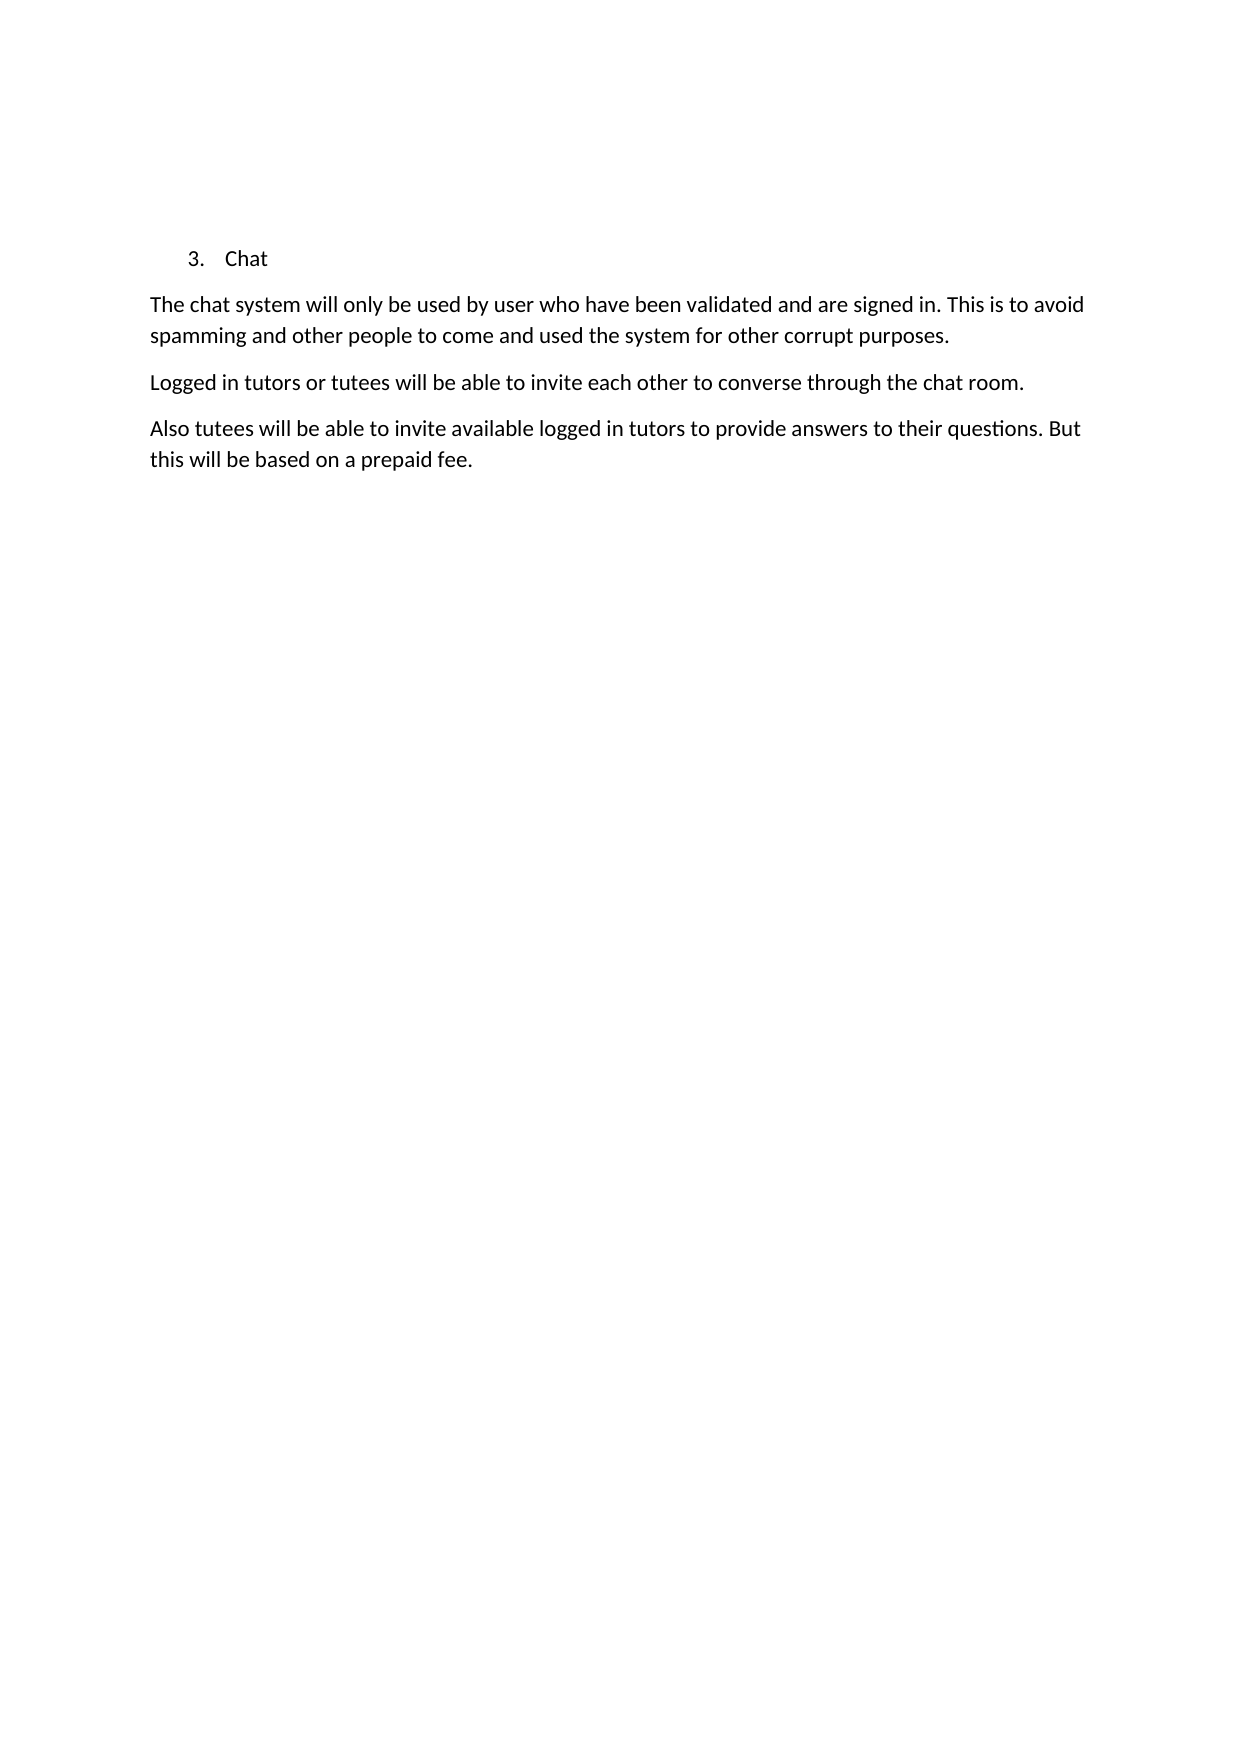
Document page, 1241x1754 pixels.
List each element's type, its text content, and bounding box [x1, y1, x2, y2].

list Chat [187, 244, 1090, 272]
text Also tutees will be able to invite available logged in tutors to provide answers to their questions. But this will be based on a prepaid fee. [150, 414, 1090, 473]
text Logged in tutors or tutees will be able to invite each other to converse through the chat room. [150, 368, 1090, 396]
text The chat system will only be used by user who have been validated and are signed in. This is to avoid spamming and other people to come and used the system for other corrupt purposes. [150, 291, 1090, 349]
